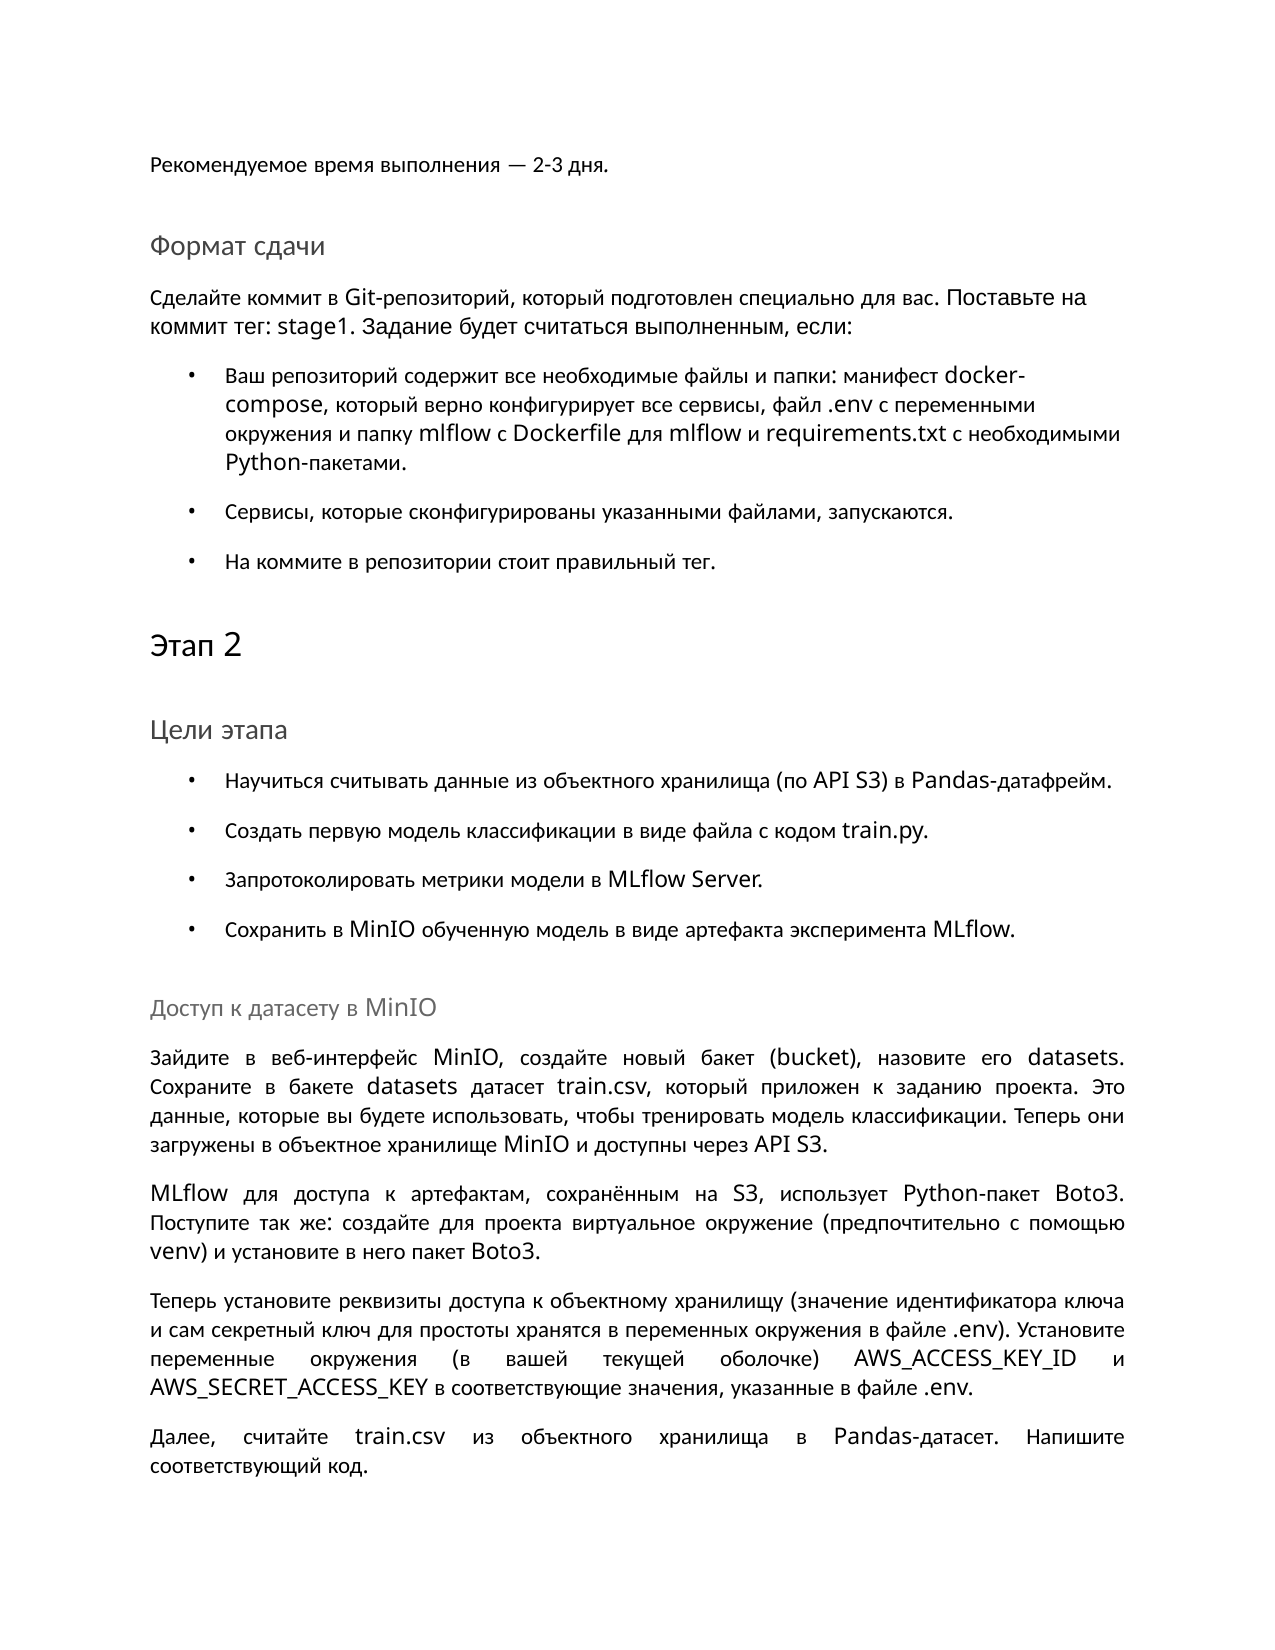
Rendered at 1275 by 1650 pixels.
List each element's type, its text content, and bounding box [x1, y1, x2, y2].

text Далее, считайте train.csv из объектного хранилища в Pandas-датасет. Напишите соответствующий код. [150, 1422, 1125, 1479]
text Сделайте коммит в Git-репозиторий, который подготовлен специально для вас. Поставьте на коммит тег: stage1. Задание будет считаться выполненным, если: [150, 282, 1125, 340]
list Создать первую модель классификации в виде файла с кодом train.py. [187, 815, 1125, 844]
list Сервисы, которые сконфигурированы указанными файлами, запускаются. [187, 497, 1125, 525]
text Этап 2 [150, 633, 1125, 662]
list Ваш репозиторий содержит все необходимые файлы и папки: манифест docker-compose, который верно конфигурирует все сервисы, файл .env с переменными окружения и папку mlflow с Dockerfile для mlflow и requirements.txt с необходимыми Python-пакетами. [187, 361, 1125, 476]
text MLflow для доступа к артефактам, сохранённым на S3, использует Python-пакет Boto3. Поступите так же: создайте для проекта виртуальное окружение (предпочтительно с помощью venv) и установите в него пакет Boto3. [150, 1179, 1125, 1265]
text Доступ к датасету в MinIO [150, 993, 1125, 1022]
text Рекомендуемое время выполнения — 2-3 дня. [150, 150, 1125, 179]
list Сохранить в MinIO обученную модель в виде артефакта эксперимента MLflow. [187, 914, 1125, 943]
list Запротоколировать метрики модели в MLflow Server. [187, 865, 1125, 894]
text Зайдите в веб-интерфейс MinIO, создайте новый бакет (bucket), назовите его datasets. Сохраните в бакете datasets датасет train.csv, который приложен к заданию проекта. Это данные, которые вы будете использовать, чтобы тренировать модель классификации. Теперь они загружены в объектное хранилище MinIO и доступны через API S3. [150, 1043, 1125, 1158]
list Научиться считывать данные из объектного хранилища (по API S3) в Pandas-датафрейм. [187, 766, 1125, 794]
text Цели этапа [150, 716, 1125, 745]
list На коммите в репозитории стоит правильный тег. [187, 546, 1125, 575]
text Формат сдачи [150, 233, 1125, 262]
text Теперь установите реквизиты доступа к объектному хранилищу (значение идентификатора ключа и сам секретный ключ для простоты хранятся в переменных окружения в файле .env). Установите переменные окружения (в вашей текущей оболочке) AWS_ACCESS_KEY_ID и AWS_SECRET_ACCESS_KEY в соответствующие значения, указанные в файле .env. [150, 1286, 1125, 1401]
